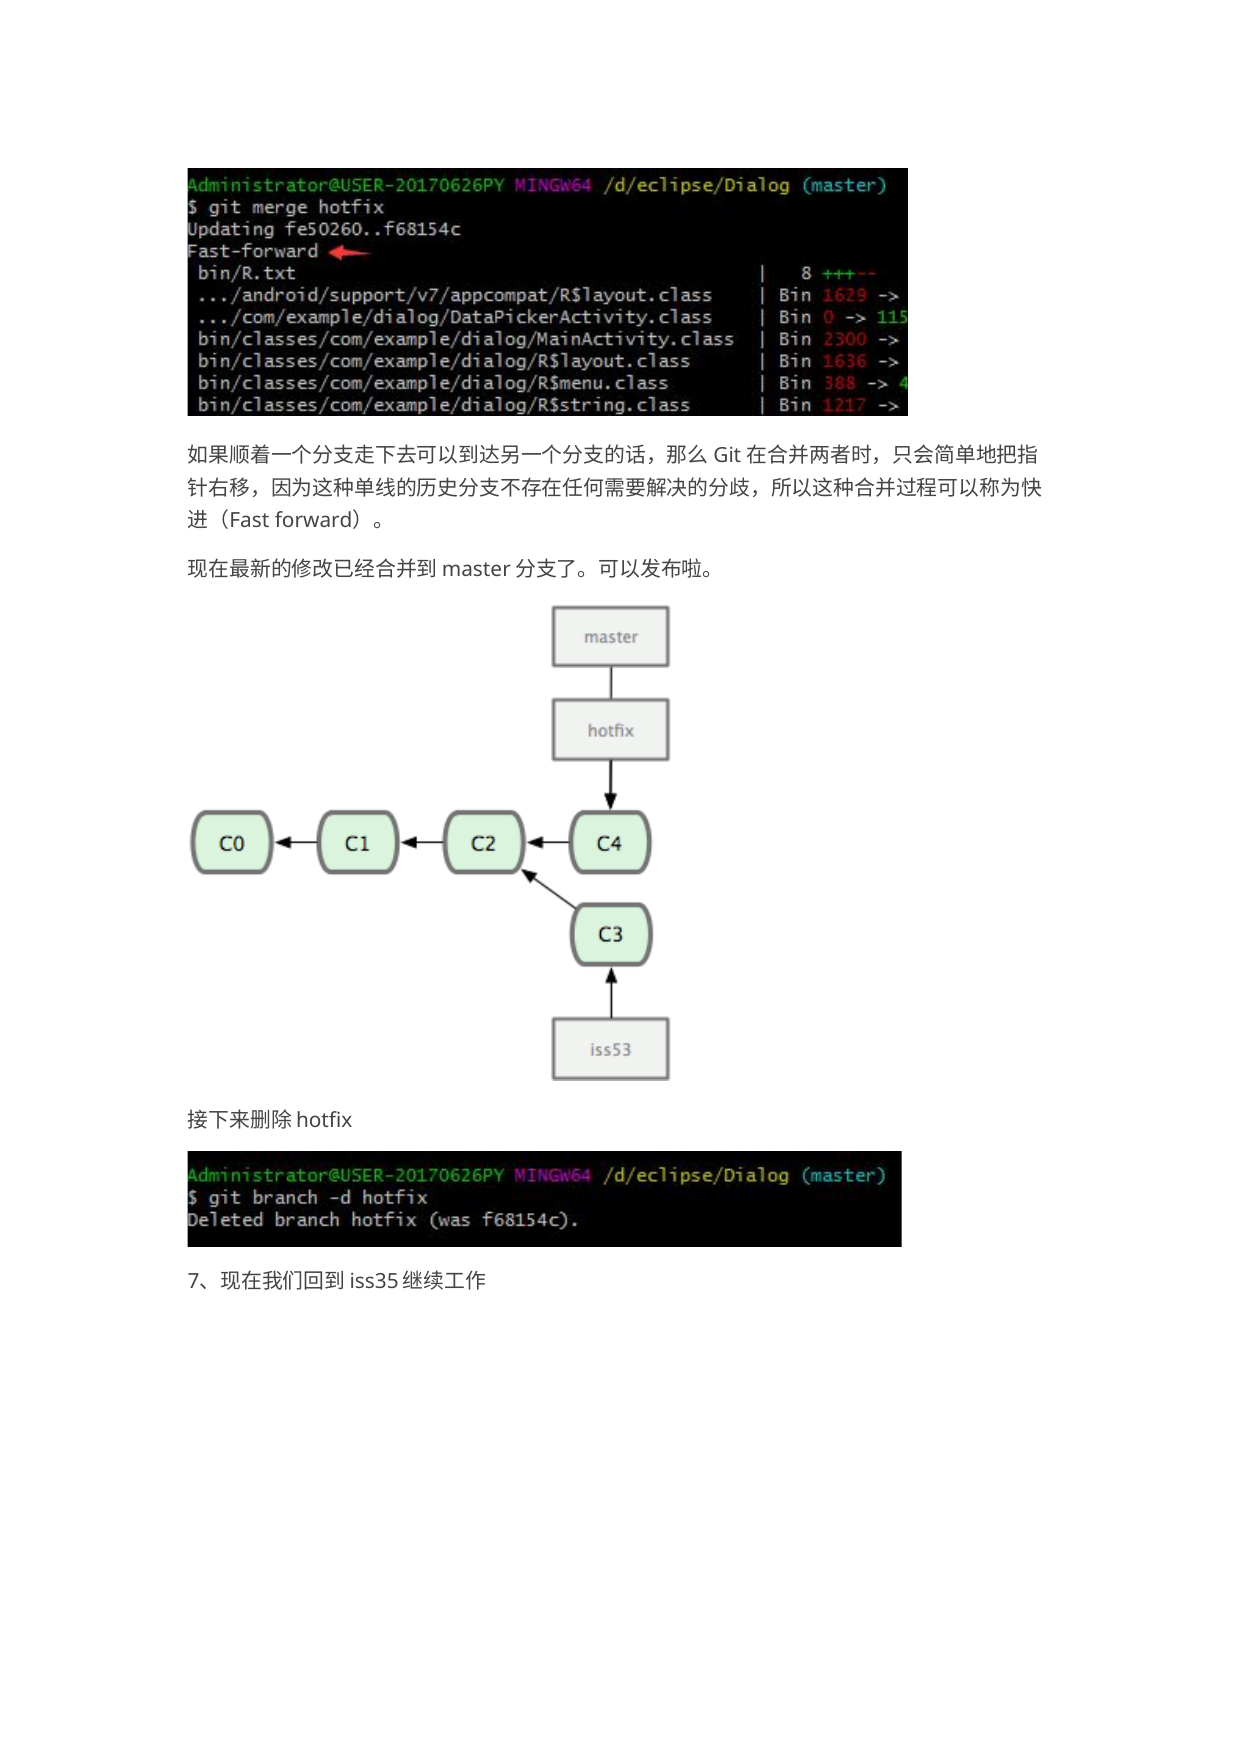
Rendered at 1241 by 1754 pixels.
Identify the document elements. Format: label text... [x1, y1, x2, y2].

picture [187, 1151, 902, 1247]
text 7、现在我们回到iss35继续工作 [187, 1263, 1053, 1296]
picture [187, 604, 672, 1081]
text 如果顺着一个分支走下去可以到达另一个分支的话，那么 Git 在合并两者时，只会简单地把指针右移，因为这种单线的历史分支不存在任何需要解决的分歧，所以这种合并过程可以称为快进（Fast forward）。 [187, 438, 1053, 535]
picture [187, 168, 908, 416]
text 现在最新的修改已经合并到master分支了。可以发布啦。 [187, 551, 1053, 583]
text 接下来删除hotfix [187, 1102, 1053, 1134]
